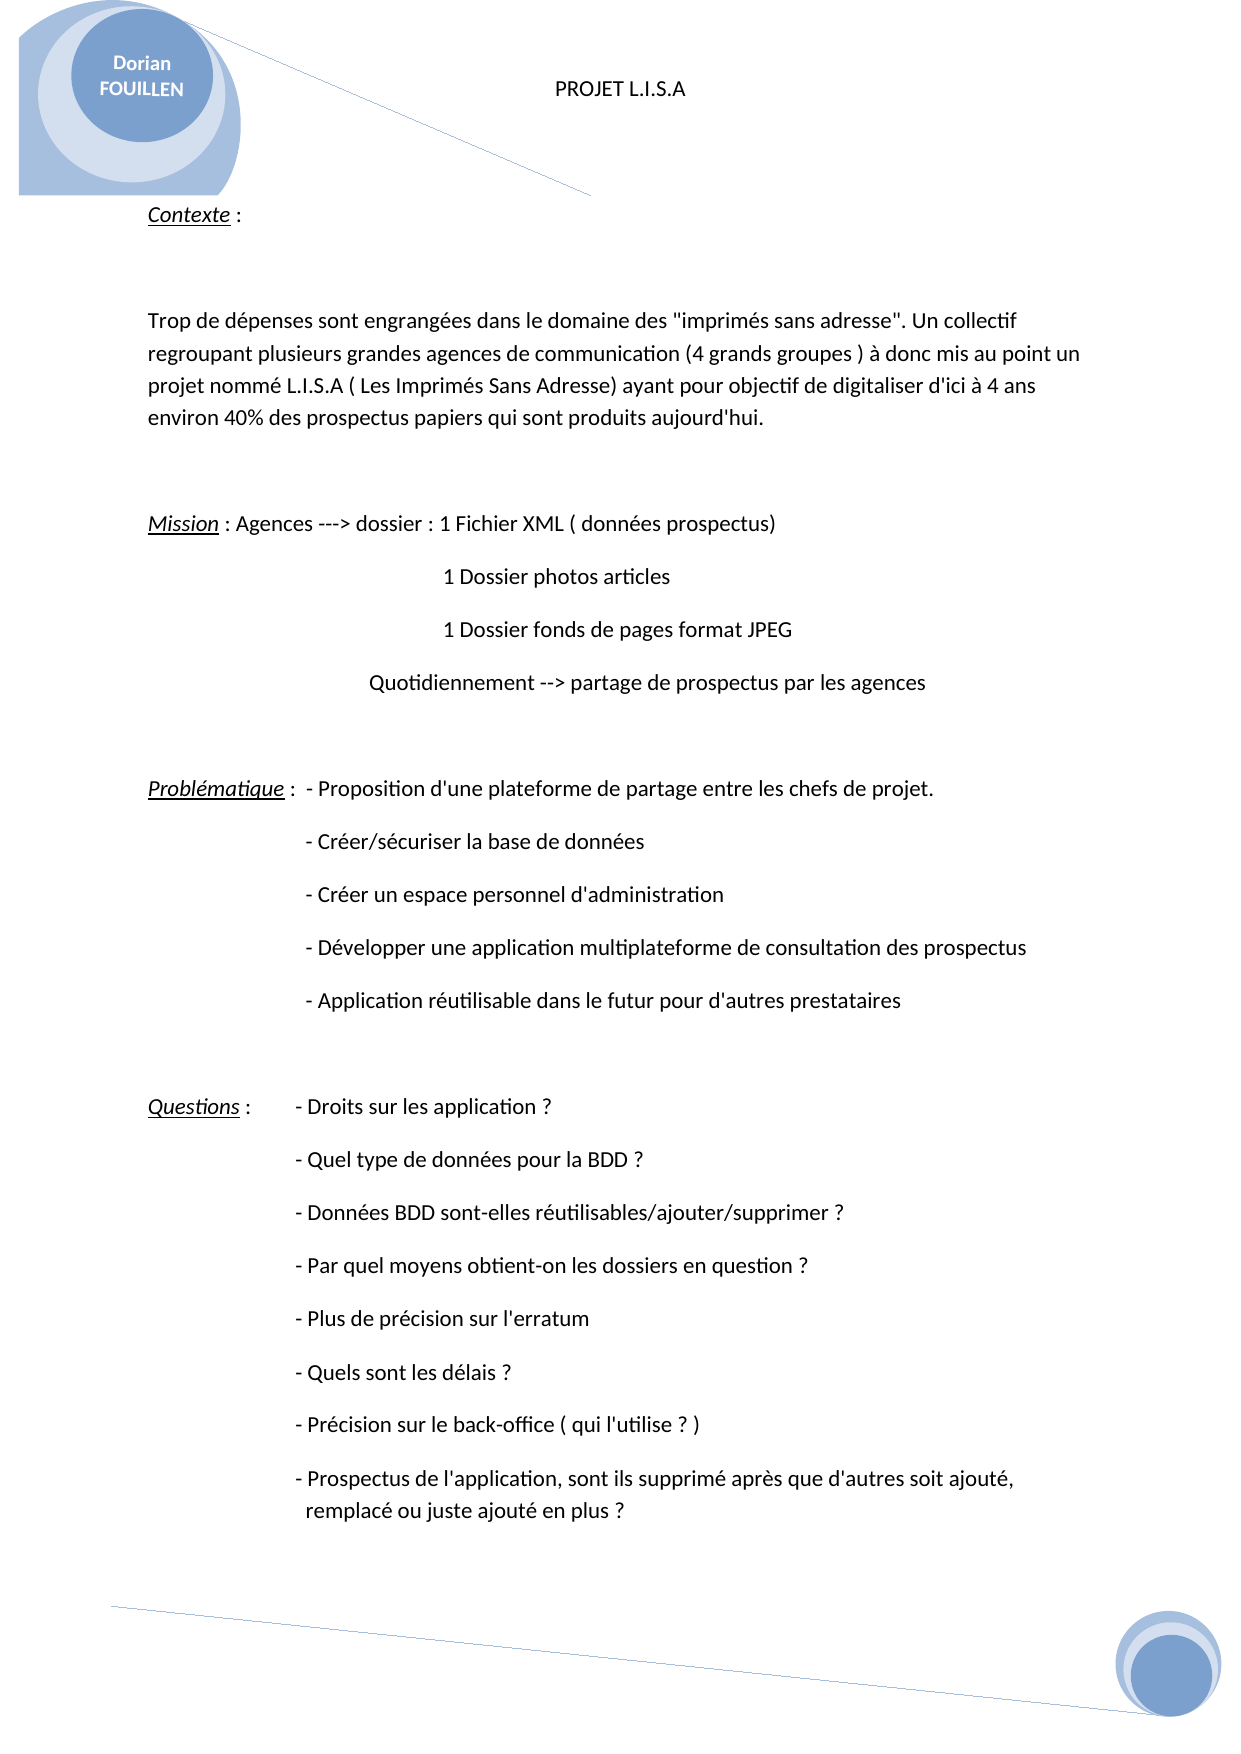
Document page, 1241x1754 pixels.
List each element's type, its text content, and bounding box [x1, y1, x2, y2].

text - Plus de précision sur l'erratum [148, 1304, 1093, 1333]
text - Prospectus de l'application, sont ils supprimé après que d'autres soit ajouté, remplacé ou juste ajouté en plus ? [148, 1464, 1093, 1524]
text Trop de dépenses sont engrangées dans le domaine des "imprimés sans adresse". Un collectif regroupant plusieurs grandes agences de communication (4 grands groupes ) à donc mis au point un projet nommé L.I.S.A ( Les Imprimés Sans Adresse) ayant pour objectif de digitaliser d'ici à 4 ans environ 40% des prospectus papiers qui sont produits aujourd'hui. [148, 307, 1093, 431]
text Quotidiennement --> partage de prospectus par les agences [148, 668, 1093, 696]
text Problématique : - Proposition d'une plateforme de partage entre les chefs de projet. [148, 774, 1093, 802]
text - Créer/sécuriser la base de données [148, 827, 1093, 855]
text - Données BDD sont-elles réutilisables/ajouter/supprimer ? [148, 1198, 1093, 1227]
text - Quel type de données pour la BDD ? [148, 1146, 1093, 1173]
text Questions : - Droits sur les application ? [148, 1092, 1093, 1121]
text - Développer une application multiplateforme de consultation des prospectus [148, 933, 1093, 961]
text - Application réutilisable dans le futur pour d'autres prestataires [148, 986, 1093, 1014]
text Contexte : [148, 201, 1093, 229]
text - Quels sont les délais ? [148, 1358, 1093, 1386]
text 1 Dossier photos articles [148, 562, 1093, 590]
text - Par quel moyens obtient-on les dossiers en question ? [148, 1252, 1093, 1279]
text Mission : Agences ---> dossier : 1 Fichier XML ( données prospectus) [148, 509, 1093, 537]
text - Créer un espace personnel d'administration [148, 880, 1093, 908]
text 1 Dossier fonds de pages format JPEG [148, 615, 1093, 643]
text - Précision sur le back-office ( qui l'utilise ? ) [148, 1411, 1093, 1439]
